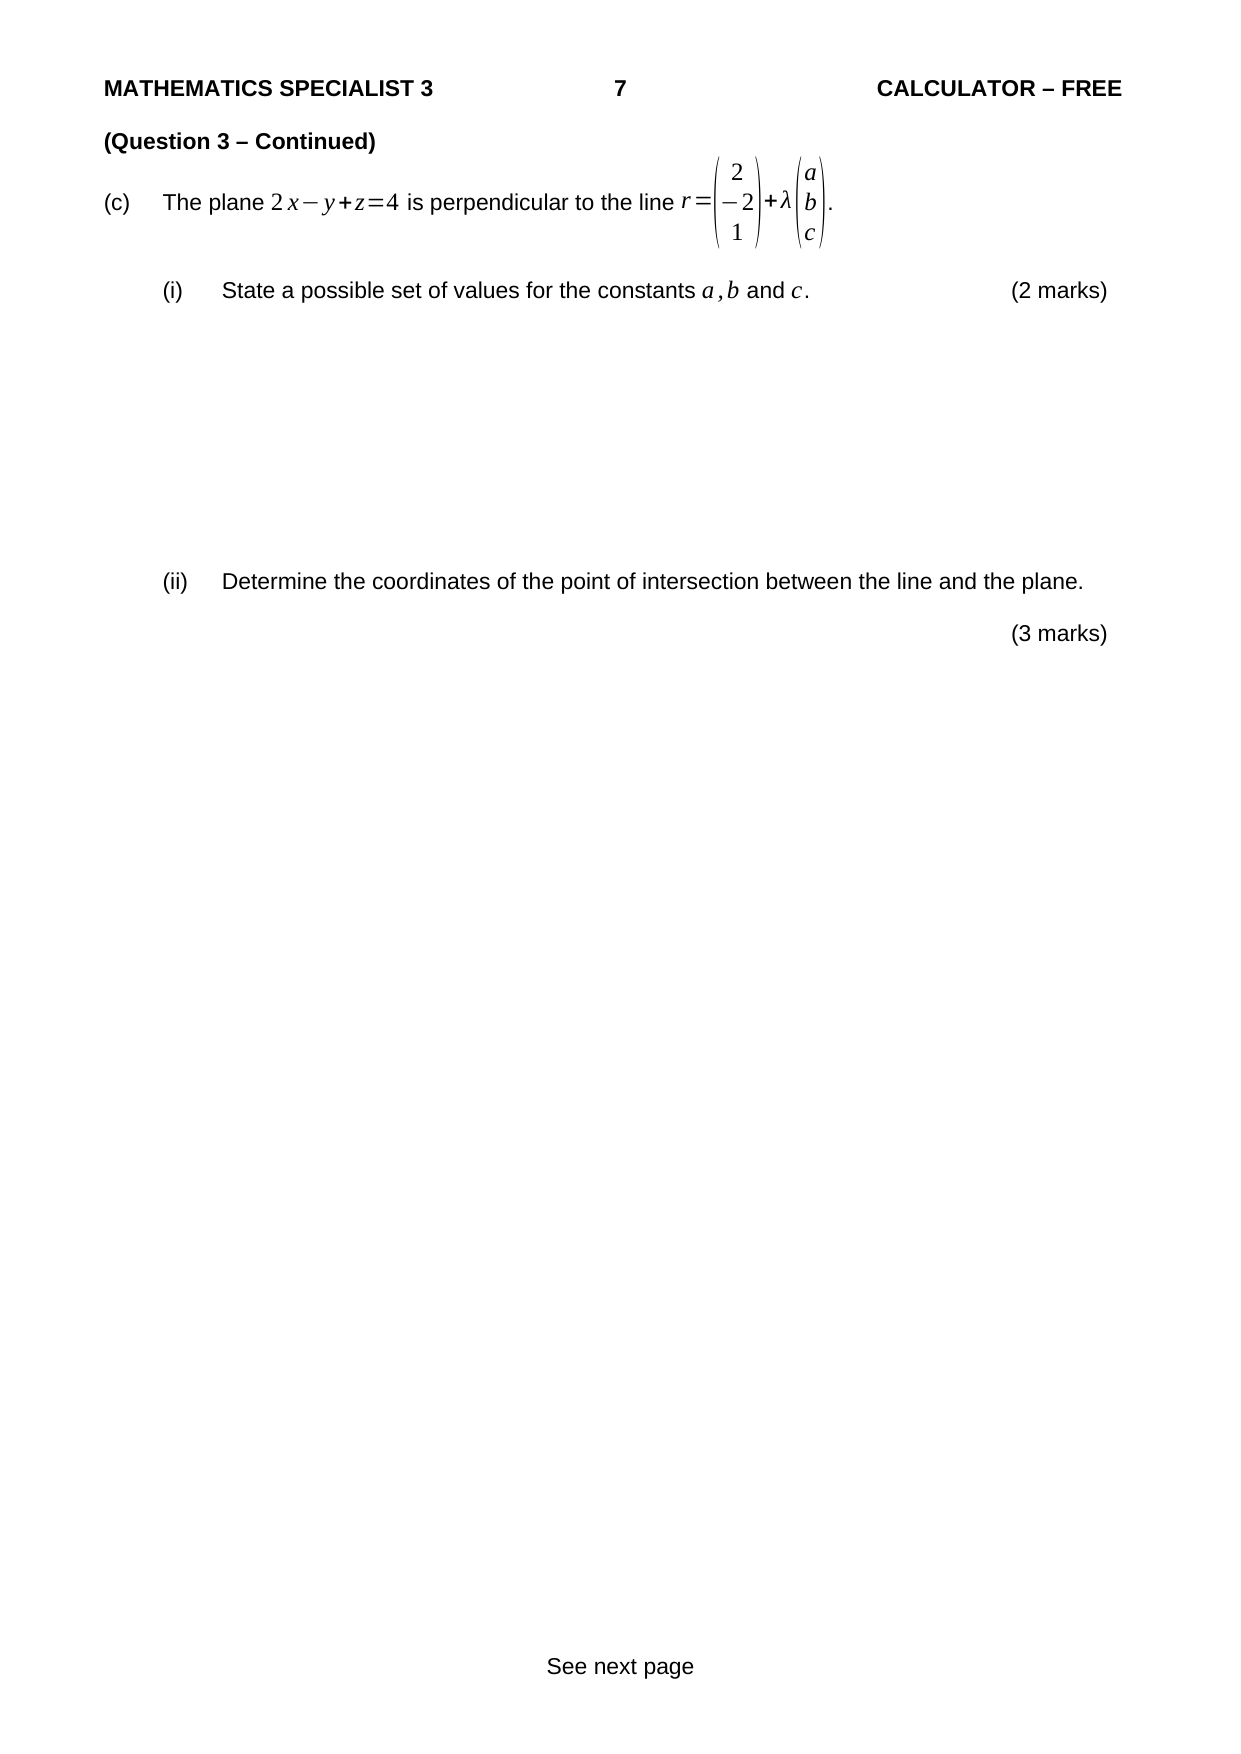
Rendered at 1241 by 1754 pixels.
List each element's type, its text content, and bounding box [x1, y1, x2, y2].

text (3 marks) [103, 620, 1107, 647]
text (ii) Determine the coordinates of the point of intersection between the line and the plane. [103, 568, 1107, 594]
text (i) State a possible set of values for the constants and . (2 marks) [103, 276, 1107, 304]
text (Question 3 – Continued) [103, 128, 1107, 154]
text (c) The plane is perpendicular to the line . [103, 154, 1107, 250]
